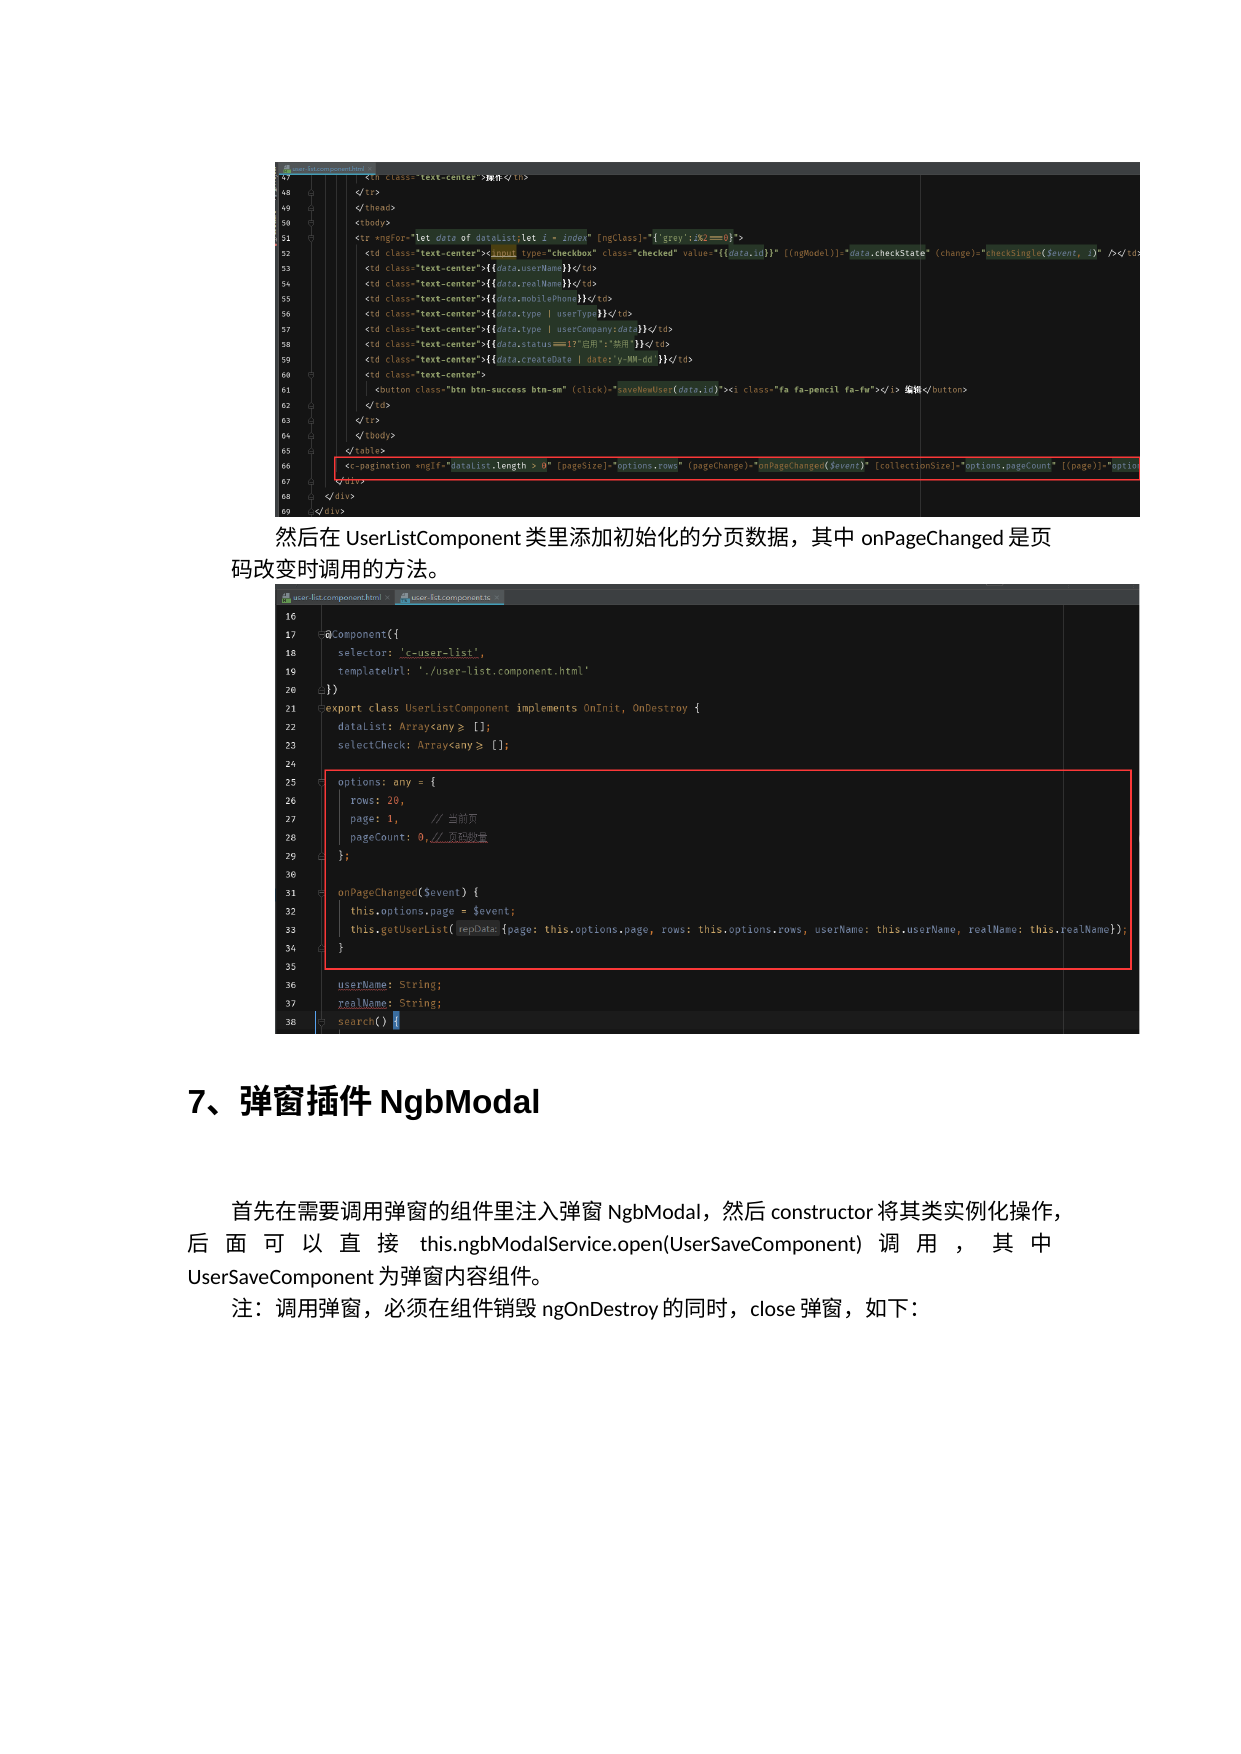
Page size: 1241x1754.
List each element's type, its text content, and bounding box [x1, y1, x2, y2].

subtitle 弹窗插件NgbModal [187, 1067, 1053, 1132]
text 首先在需要调用弹窗的组件里注入弹窗NgbModal，然后constructor将其类实例化操作，后面可以直接this.ngbModalService.open(UserSaveComponent)调用，其中UserSaveComponent为弹窗内容组件。 [187, 1193, 1053, 1291]
picture [275, 162, 1140, 517]
text 注：调用弹窗，必须在组件销毁ngOnDestroy的同时，close弹窗，如下： [187, 1291, 1053, 1323]
text 然后在UserListComponent类里添加初始化的分页数据，其中onPageChanged是页码改变时调用的方法。 [231, 519, 1053, 584]
picture [275, 584, 1140, 1034]
